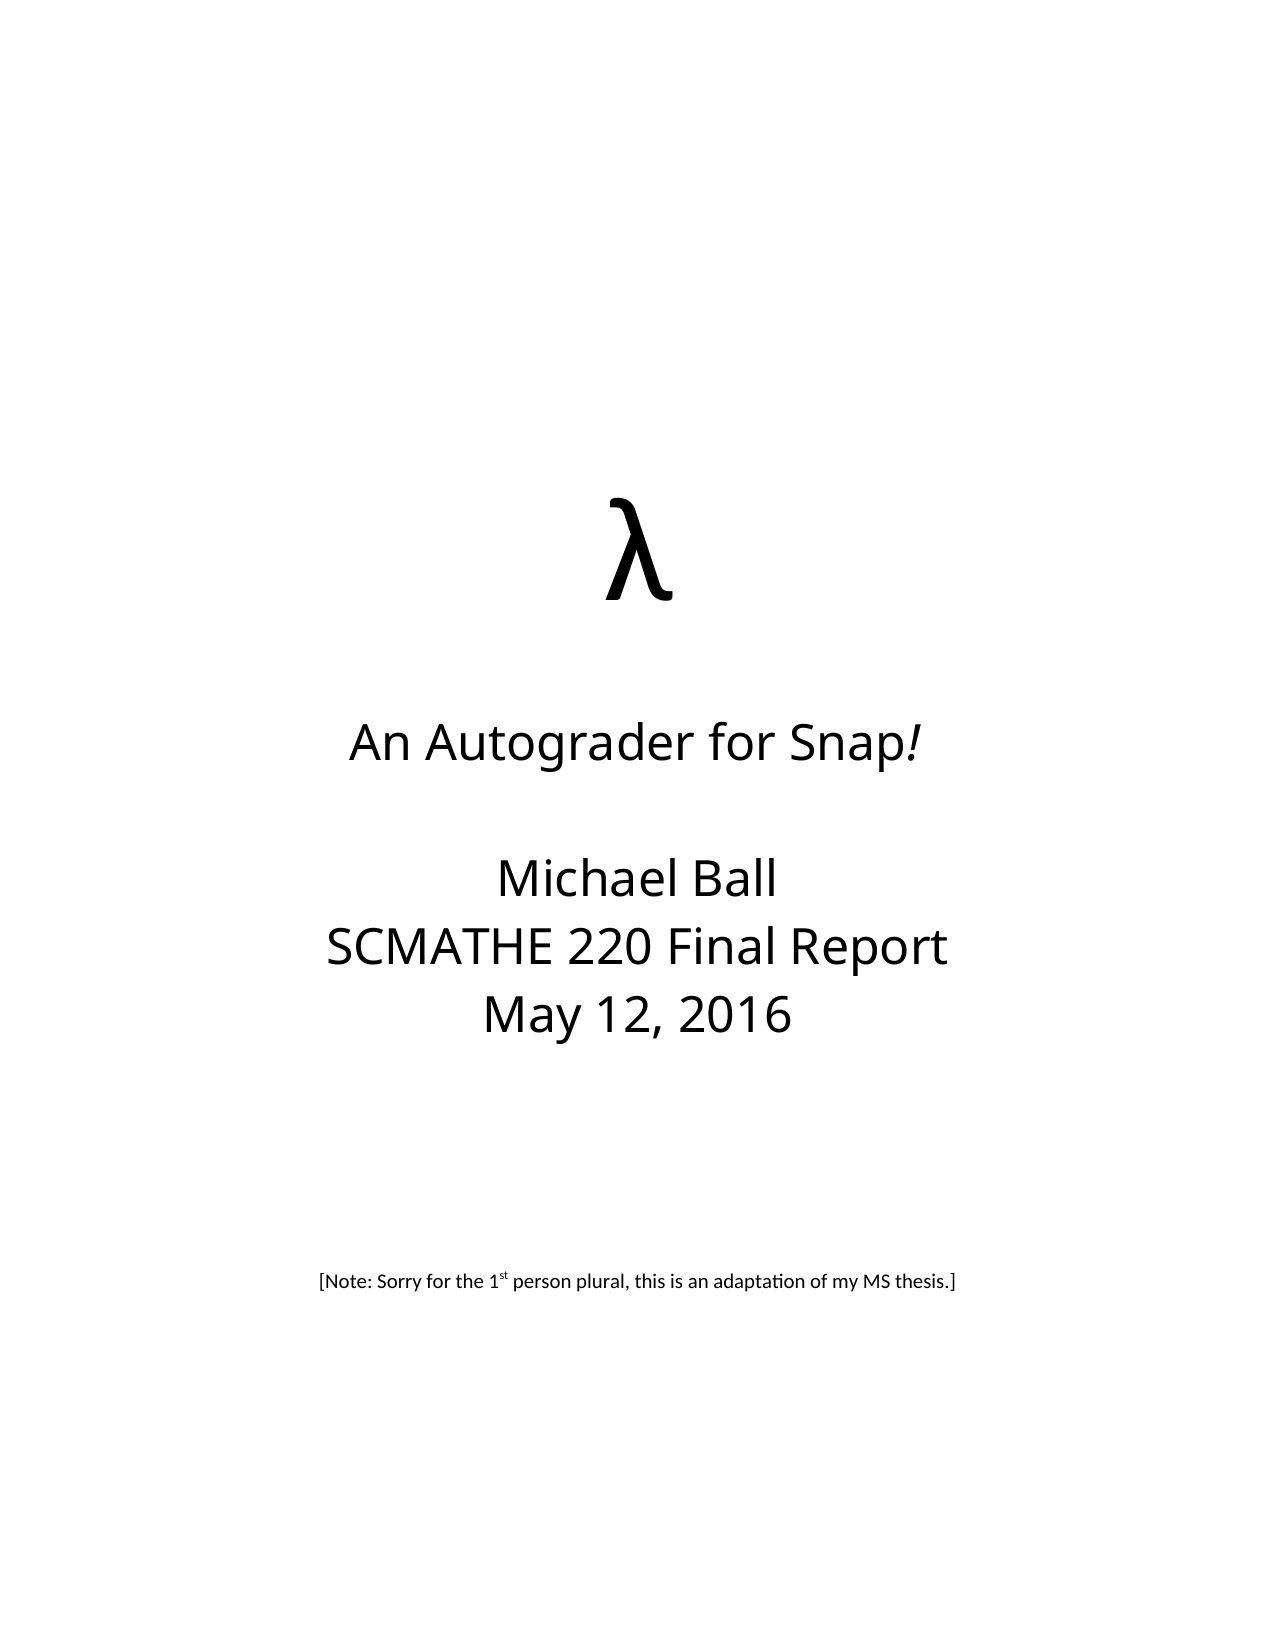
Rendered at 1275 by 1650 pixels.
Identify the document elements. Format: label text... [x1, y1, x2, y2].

text [Note: Sorry for the 1st person plural, this is an adaptation of my MS thesis.] [150, 1268, 1125, 1293]
text Michael Ball [150, 843, 1125, 911]
text SCMATHE 220 Final Report [150, 911, 1125, 979]
text An Autograder for Snap! [150, 706, 1125, 774]
text May 12, 2016 [150, 979, 1125, 1047]
text λ [150, 455, 1125, 638]
